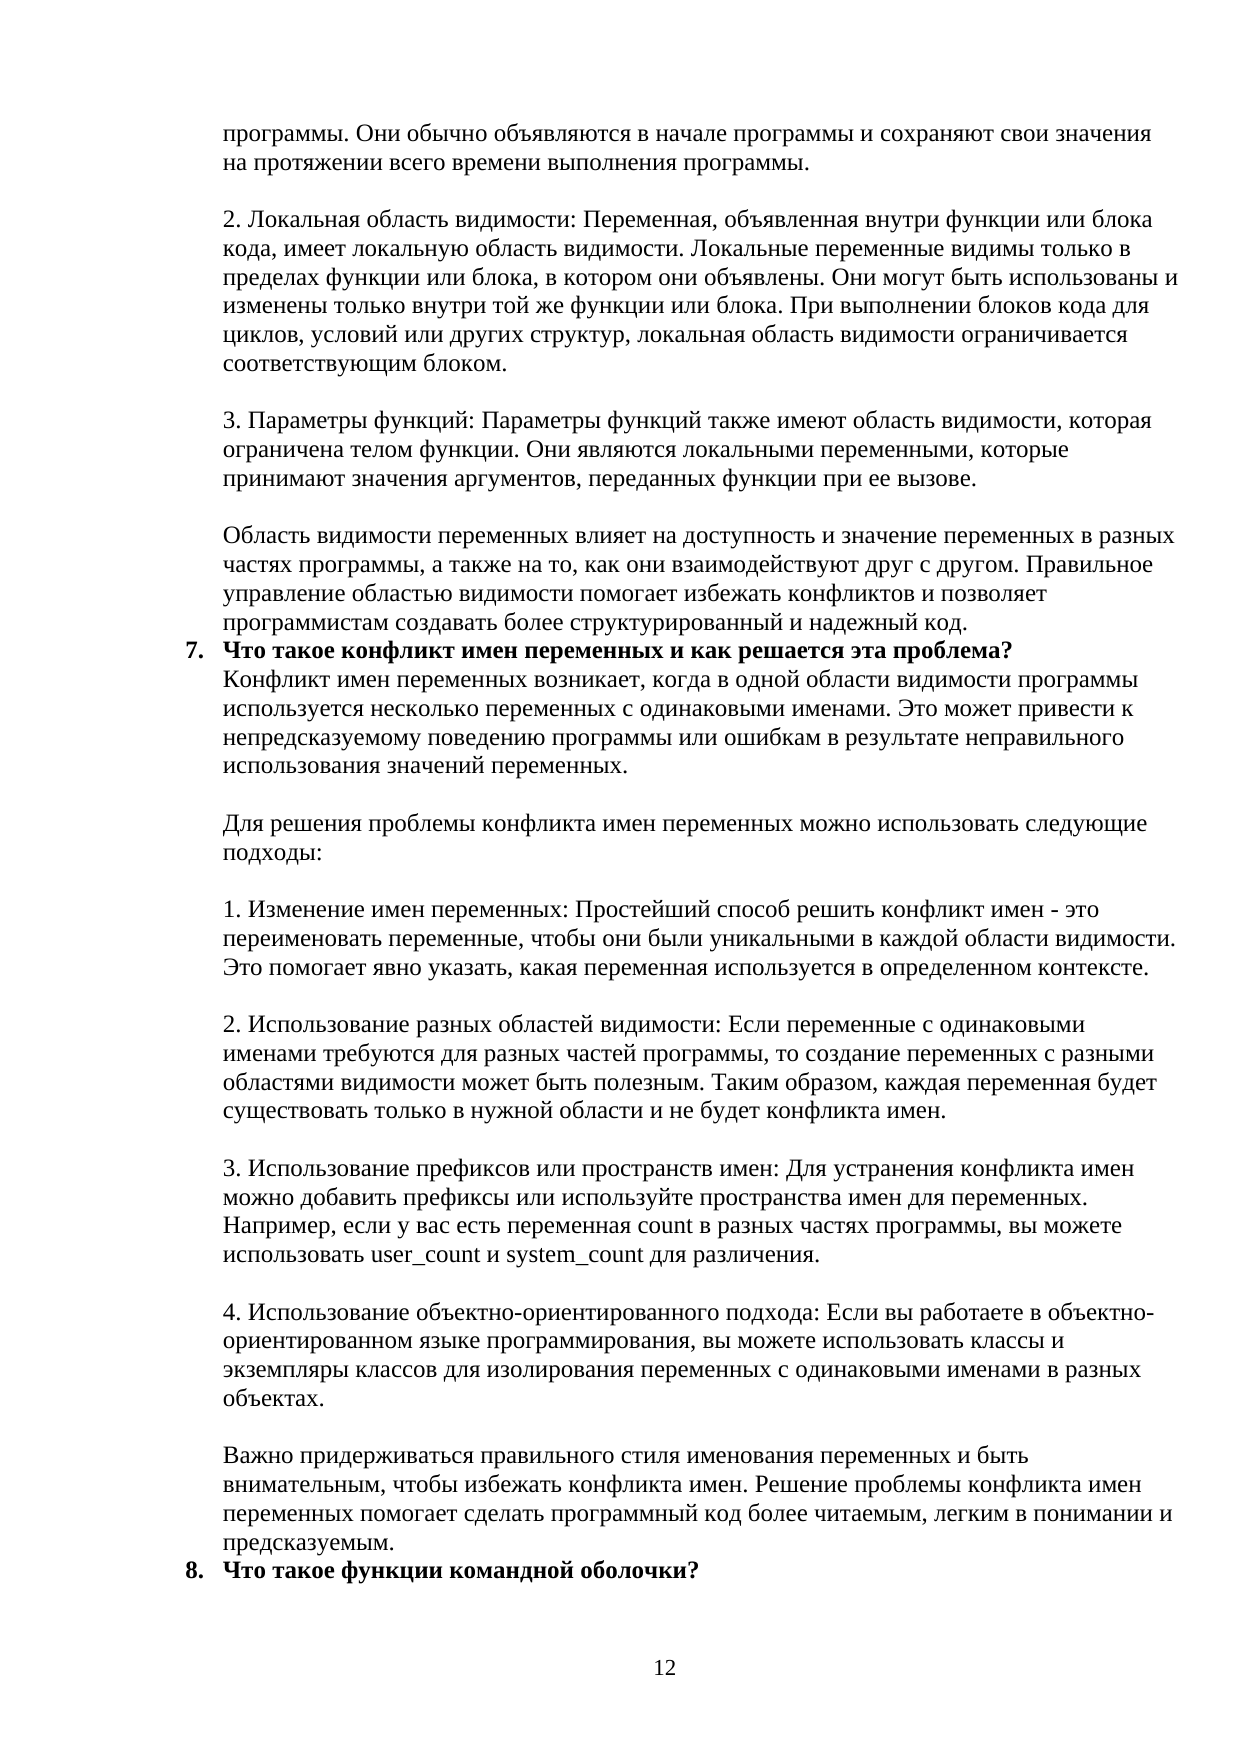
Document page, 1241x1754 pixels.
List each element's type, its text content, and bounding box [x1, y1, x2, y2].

list 4. Использование объектно-ориентированного подхода: Если вы работаете в объектно-ориентированном языке программирования, вы можете использовать классы и экземпляры классов для изолирования переменных с одинаковыми именами в разных объектах. [223, 1297, 1181, 1412]
list Конфликт имен переменных возникает, когда в одной области видимости программы используется несколько переменных с одинаковыми именами. Это может привести к непредсказуемому поведению программы или ошибкам в результате неправильного использования значений переменных. [223, 664, 1181, 779]
list Для решения проблемы конфликта имен переменных можно использовать следующие подходы: [223, 808, 1181, 866]
list Что такое функции командной оболочки? [185, 1556, 1181, 1584]
list Важно придерживаться правильного стиля именования переменных и быть внимательным, чтобы избежать конфликта имен. Решение проблемы конфликта имен переменных помогает сделать программный код более читаемым, легким в понимании и предсказуемым. [223, 1441, 1181, 1556]
list Что такое конфликт имен переменных и как решается эта проблема? [185, 636, 1181, 664]
list 3. Параметры функций: Параметры функций также имеют область видимости, которая ограничена телом функции. Они являются локальными переменными, которые принимают значения аргументов, переданных функции при ее вызове. [223, 406, 1181, 492]
list 1. Изменение имен переменных: Простейший способ решить конфликт имен - это переименовать переменные, чтобы они были уникальными в каждой области видимости. Это помогает явно указать, какая переменная используется в определенном контексте. [223, 894, 1181, 981]
list 2. Использование разных областей видимости: Если переменные с одинаковыми именами требуются для разных частей программы, то создание переменных с разными областями видимости может быть полезным. Таким образом, каждая переменная будет существовать только в нужной области и не будет конфликта имен. [223, 1009, 1181, 1124]
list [223, 118, 1181, 176]
list Область видимости переменных влияет на доступность и значение переменных в разных частях программы, а также на то, как они взаимодействуют друг с другом. Правильное управление областью видимости помогает избежать конфликтов и позволяет программистам создавать более структурированный и надежный код. [223, 521, 1181, 636]
list 3. Использование префиксов или пространств имен: Для устранения конфликта имен можно добавить префиксы или используйте пространства имен для переменных. Например, если у вас есть переменная count в разных частях программы, вы можете использовать user_count и system_count для различения. [223, 1153, 1181, 1268]
list 2. Локальная область видимости: Переменная, объявленная внутри функции или блока кода, имеет локальную область видимости. Локальные переменные видимы только в пределах функции или блока, в котором они объявлены. Они могут быть использованы и изменены только внутри той же функции или блока. При выполнении блоков кода для циклов, условий или других структур, локальная область видимости ограничивается соответствующим блоком. [223, 204, 1181, 377]
